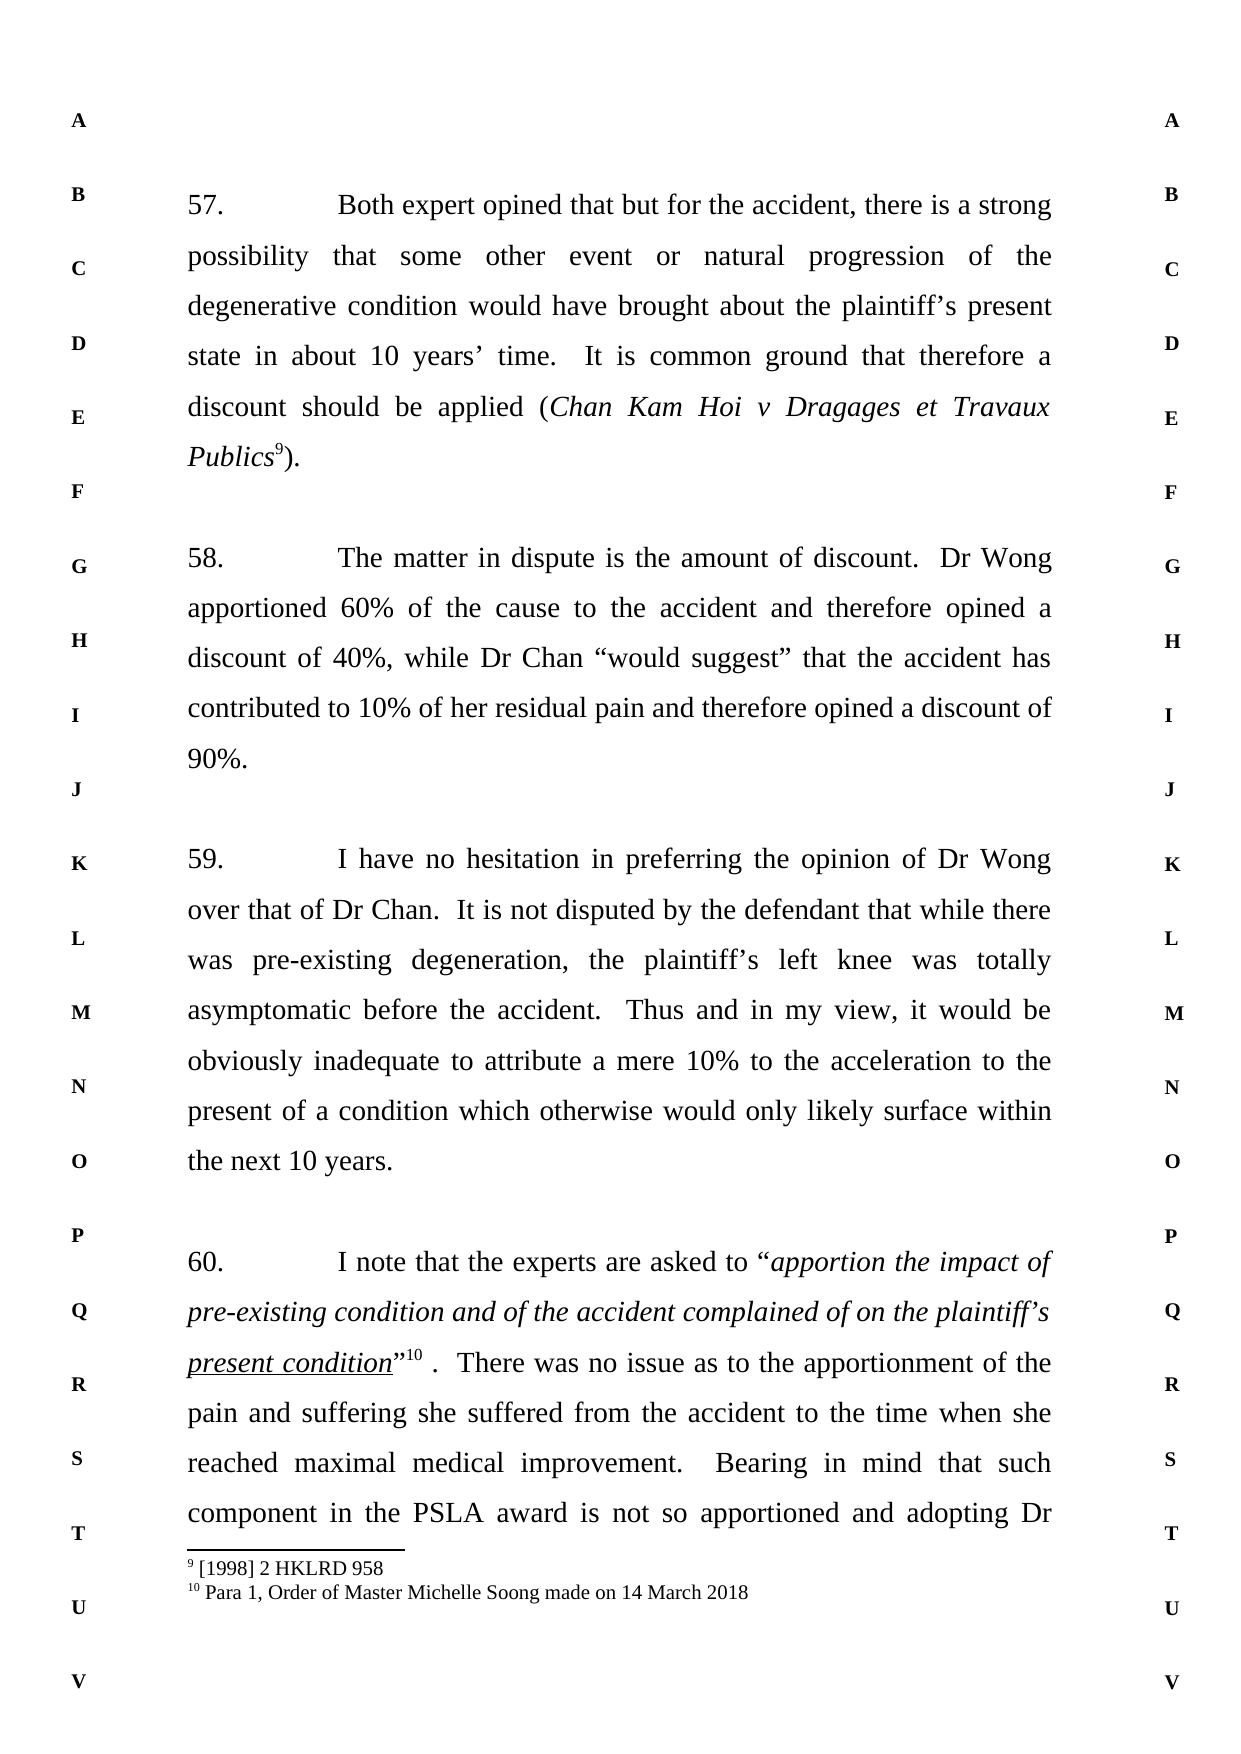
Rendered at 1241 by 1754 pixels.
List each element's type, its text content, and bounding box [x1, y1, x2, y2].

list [187, 1244, 1053, 1529]
list I have no hesitation in preferring the opinion of Dr Wong over that of Dr Chan. It is not disputed by the defendant that while there was pre-existing degeneration, the plaintiff’s left knee was totally asymptomatic before the accident. Thus and in my view, it would be obviously inadequate to attribute a mere 10% to the acceleration to the present of a condition which otherwise would only likely surface within the next 10 years. [187, 842, 1053, 1177]
list The matter in dispute is the amount of discount. Dr Wong apportioned 60% of the cause to the accident and therefore opined a discount of 40%, while Dr Chan “would suggest” that the accident has contributed to 10% of her residual pain and therefore opined a discount of 90%. [187, 540, 1053, 774]
list Both expert opined that but for the accident, there is a strong possibility that some other event or natural progression of the degenerative condition would have brought about the plaintiff’s present state in about 10 years’ time. It is common ground that therefore a discount should be applied (Chan Kam Hoi v Dragages et Travaux Publics). [187, 187, 1053, 473]
